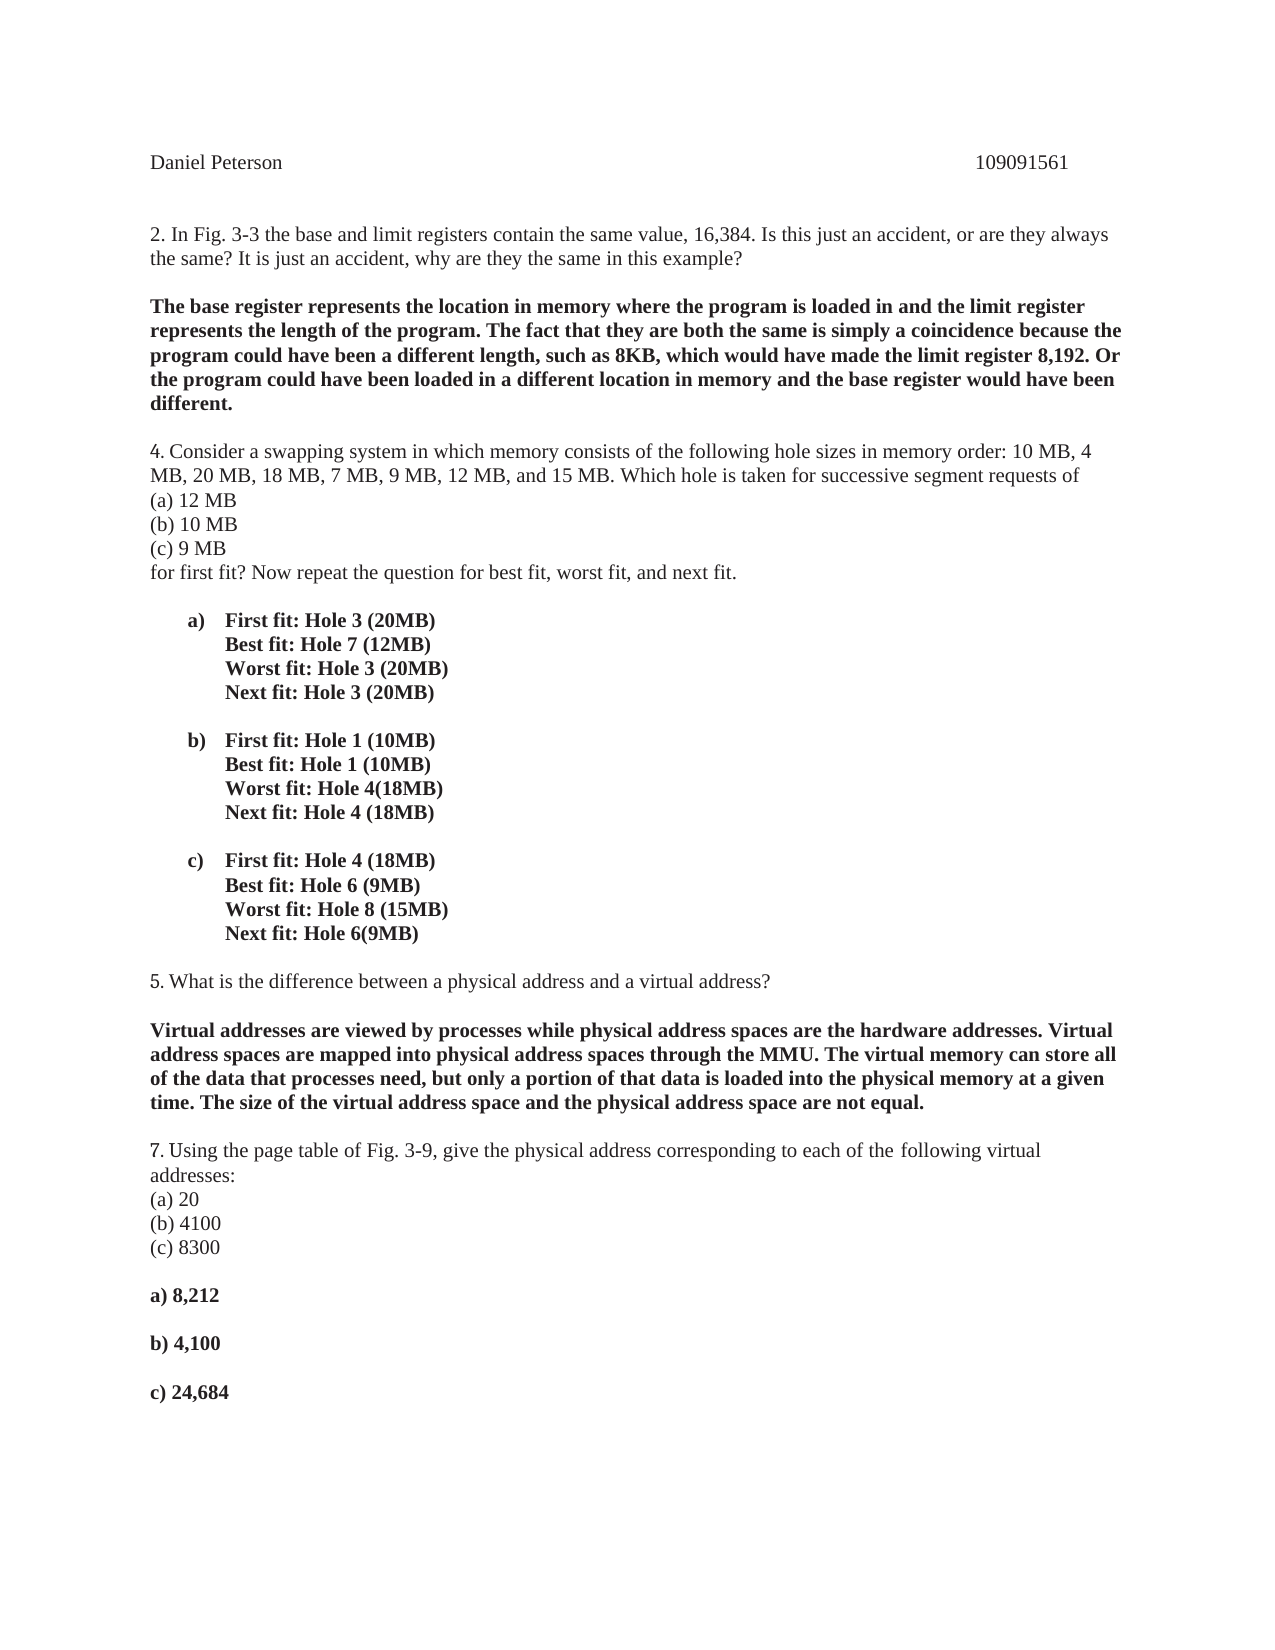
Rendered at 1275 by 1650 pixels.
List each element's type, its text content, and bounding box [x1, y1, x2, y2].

text Worst fit: Hole 3 (20MB) [225, 656, 1125, 680]
text Virtual addresses are viewed by processes while physical address spaces are the hardware addresses. Virtual address spaces are mapped into physical address spaces through the MMU. The virtual memory can store all of the data that processes need, but only a portion of that data is loaded into the physical memory at a given time. The size of the virtual address space and the physical address space are not equal. [150, 1017, 1125, 1114]
text Daniel Peterson 109091561 [150, 150, 1125, 174]
text 5. What is the difference between a physical address and a virtual address? [150, 969, 1125, 993]
list First fit: Hole 3 (20MB) [187, 608, 1125, 632]
text 7. Using the page table of Fig. 3-9, give the physical address corresponding to each of the following virtual addresses: [150, 1138, 1125, 1187]
text Worst fit: Hole 8 (15MB) [225, 897, 1125, 921]
text 4. Consider a swapping system in which memory consists of the following hole sizes in memory order: 10 MB, 4 MB, 20 MB, 18 MB, 7 MB, 9 MB, 12 MB, and 15 MB. Which hole is taken for successive segment requests of [150, 439, 1125, 487]
text Next fit: Hole 6(9MB) [225, 921, 1125, 945]
text (a) 12 MB [150, 487, 1125, 512]
text Best fit: Hole 7 (12MB) [225, 632, 1125, 656]
text Next fit: Hole 3 (20MB) [225, 680, 1125, 704]
text b) 4,100 [150, 1331, 1125, 1355]
text c) 24,684 [150, 1380, 1125, 1404]
text The base register represents the location in memory where the program is loaded in and the limit register represents the length of the program. The fact that they are both the same is simply a coincidence because the program could have been a different length, such as 8KB, which would have made the limit register 8,192. Or the program could have been loaded in a different location in memory and the base register would have been different. [150, 294, 1125, 415]
text Worst fit: Hole 4(18MB) [225, 776, 1125, 800]
text (a) 20 [150, 1187, 1125, 1211]
text a) 8,212 [150, 1283, 1125, 1307]
text (c) 9 MB [150, 536, 1125, 560]
text Best fit: Hole 6 (9MB) [225, 872, 1125, 897]
text Next fit: Hole 4 (18MB) [225, 800, 1125, 824]
text (c) 8300 [150, 1235, 1125, 1259]
text (b) 10 MB [150, 512, 1125, 536]
text (b) 4100 [150, 1211, 1125, 1235]
text Best fit: Hole 1 (10MB) [225, 752, 1125, 776]
list First fit: Hole 4 (18MB) [187, 848, 1125, 872]
text for first fit? Now repeat the question for best fit, worst fit, and next fit. [150, 560, 1125, 584]
text 2. In Fig. 3-3 the base and limit registers contain the same value, 16,384. Is this just an accident, or are they always the same? It is just an accident, why are they the same in this example? [150, 222, 1125, 270]
list First fit: Hole 1 (10MB) [187, 728, 1125, 752]
